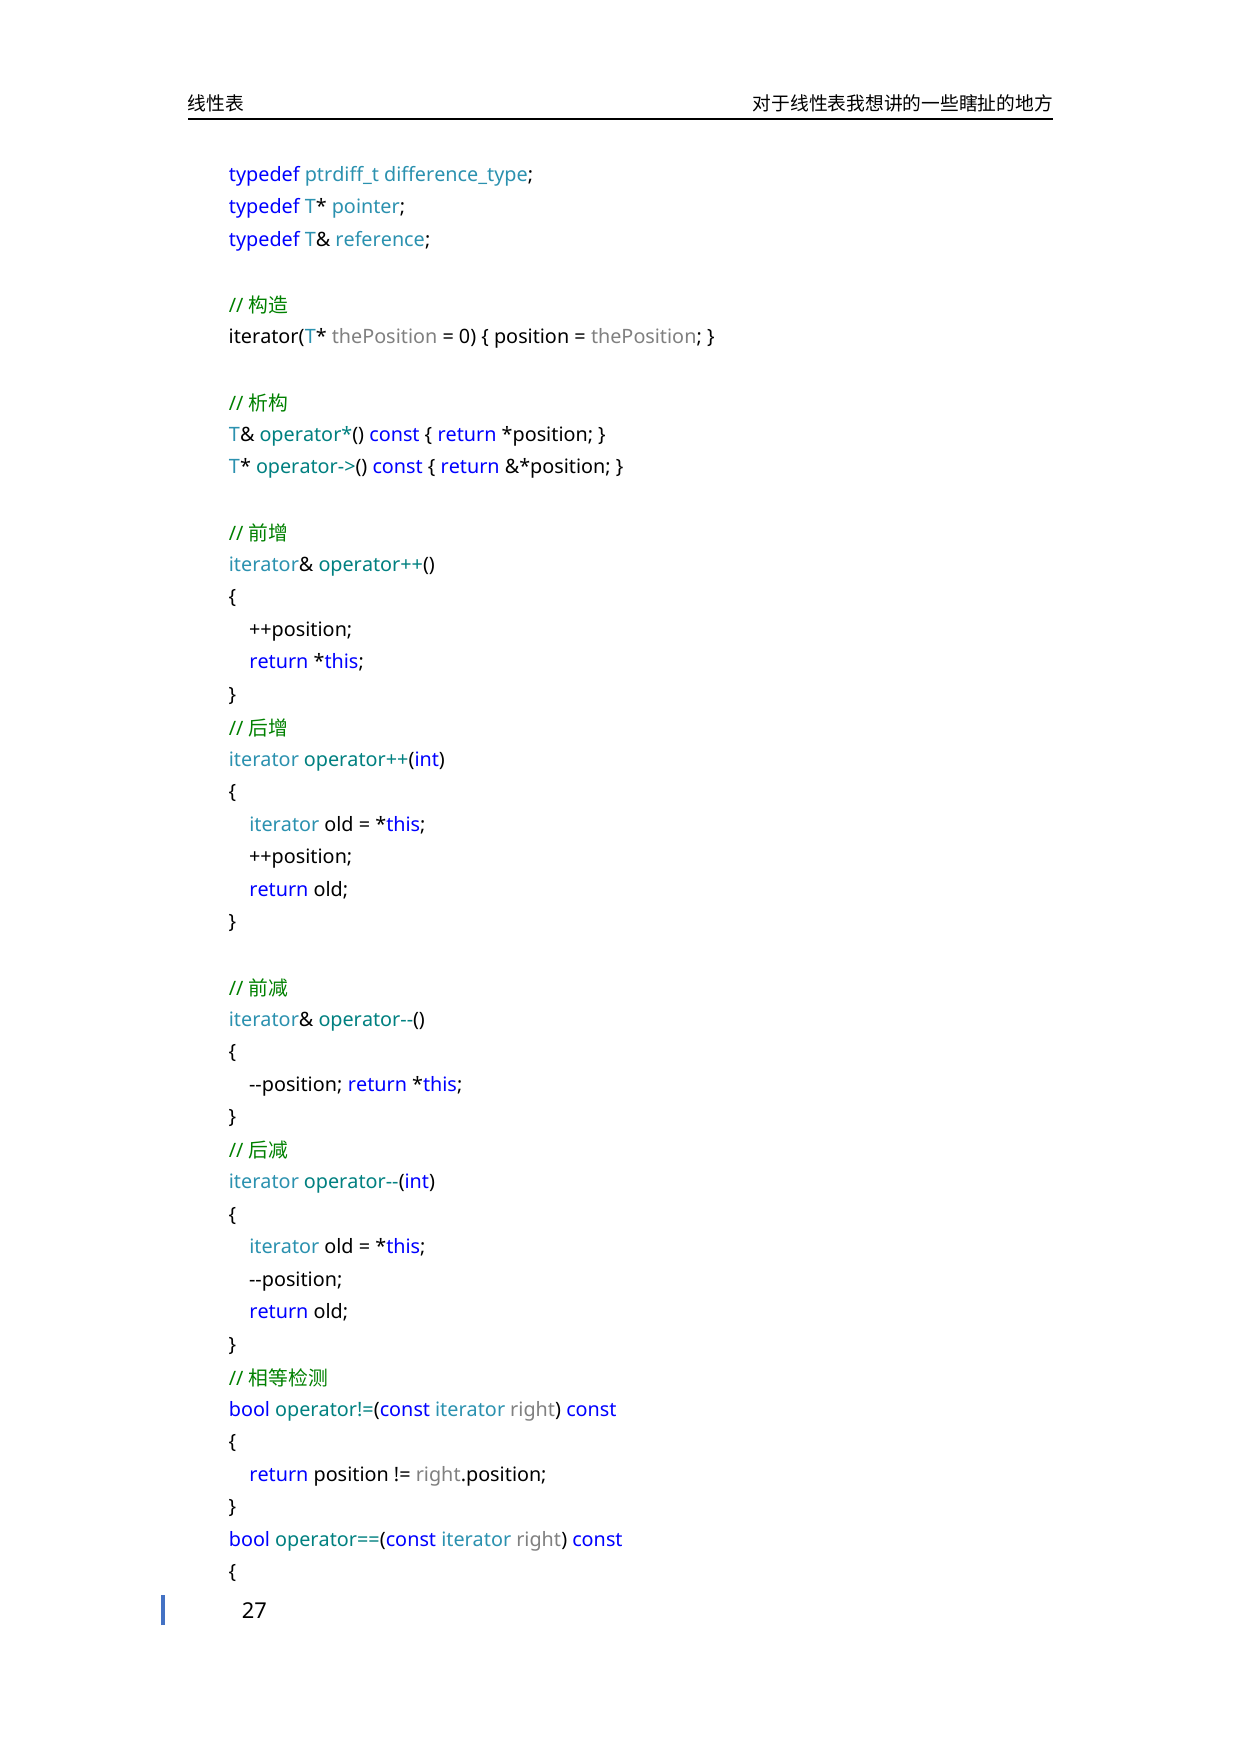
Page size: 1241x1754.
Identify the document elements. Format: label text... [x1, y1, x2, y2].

text return *this; [187, 645, 1053, 678]
text // 构造 [187, 288, 1053, 320]
text } [187, 1100, 1053, 1133]
text T& operator*() const { return *position; } [187, 418, 1053, 450]
text return position != right.position; [187, 1458, 1053, 1490]
text // 前减 [187, 970, 1053, 1003]
text } [187, 1490, 1053, 1523]
text return old; [187, 1295, 1053, 1328]
text } [187, 678, 1053, 710]
text { [187, 1198, 1053, 1230]
text return old; [187, 873, 1053, 905]
text iterator old = *this; [187, 808, 1053, 840]
text // 析构 [187, 385, 1053, 418]
text { [187, 1425, 1053, 1458]
text // 后减 [187, 1133, 1053, 1165]
text // 后增 [187, 710, 1053, 743]
text typedef T* pointer; [187, 190, 1053, 223]
text bool operator==(const iterator right) const [187, 1523, 1053, 1555]
text typedef T& reference; [187, 223, 1053, 255]
text iterator old = *this; [187, 1230, 1053, 1263]
text typedef ptrdiff_t difference_type; [187, 158, 1053, 190]
text // 相等检测 [187, 1360, 1053, 1393]
text { [187, 1035, 1053, 1068]
text --position; return *this; [187, 1068, 1053, 1100]
text // 前增 [187, 515, 1053, 548]
text } [187, 905, 1053, 938]
text } [187, 1328, 1053, 1360]
text --position; [187, 1263, 1053, 1295]
text iterator& operator++() [187, 548, 1053, 580]
text { [187, 1555, 1053, 1588]
text iterator& operator--() [187, 1003, 1053, 1035]
text T* operator->() const { return &*position; } [187, 450, 1053, 483]
text { [187, 775, 1053, 808]
text bool operator!=(const iterator right) const [187, 1393, 1053, 1425]
text ++position; [187, 613, 1053, 645]
text ++position; [187, 840, 1053, 873]
text iterator(T* thePosition = 0) { position = thePosition; } [187, 320, 1053, 353]
text { [187, 580, 1053, 613]
text iterator operator++(int) [187, 743, 1053, 775]
text iterator operator--(int) [187, 1165, 1053, 1198]
